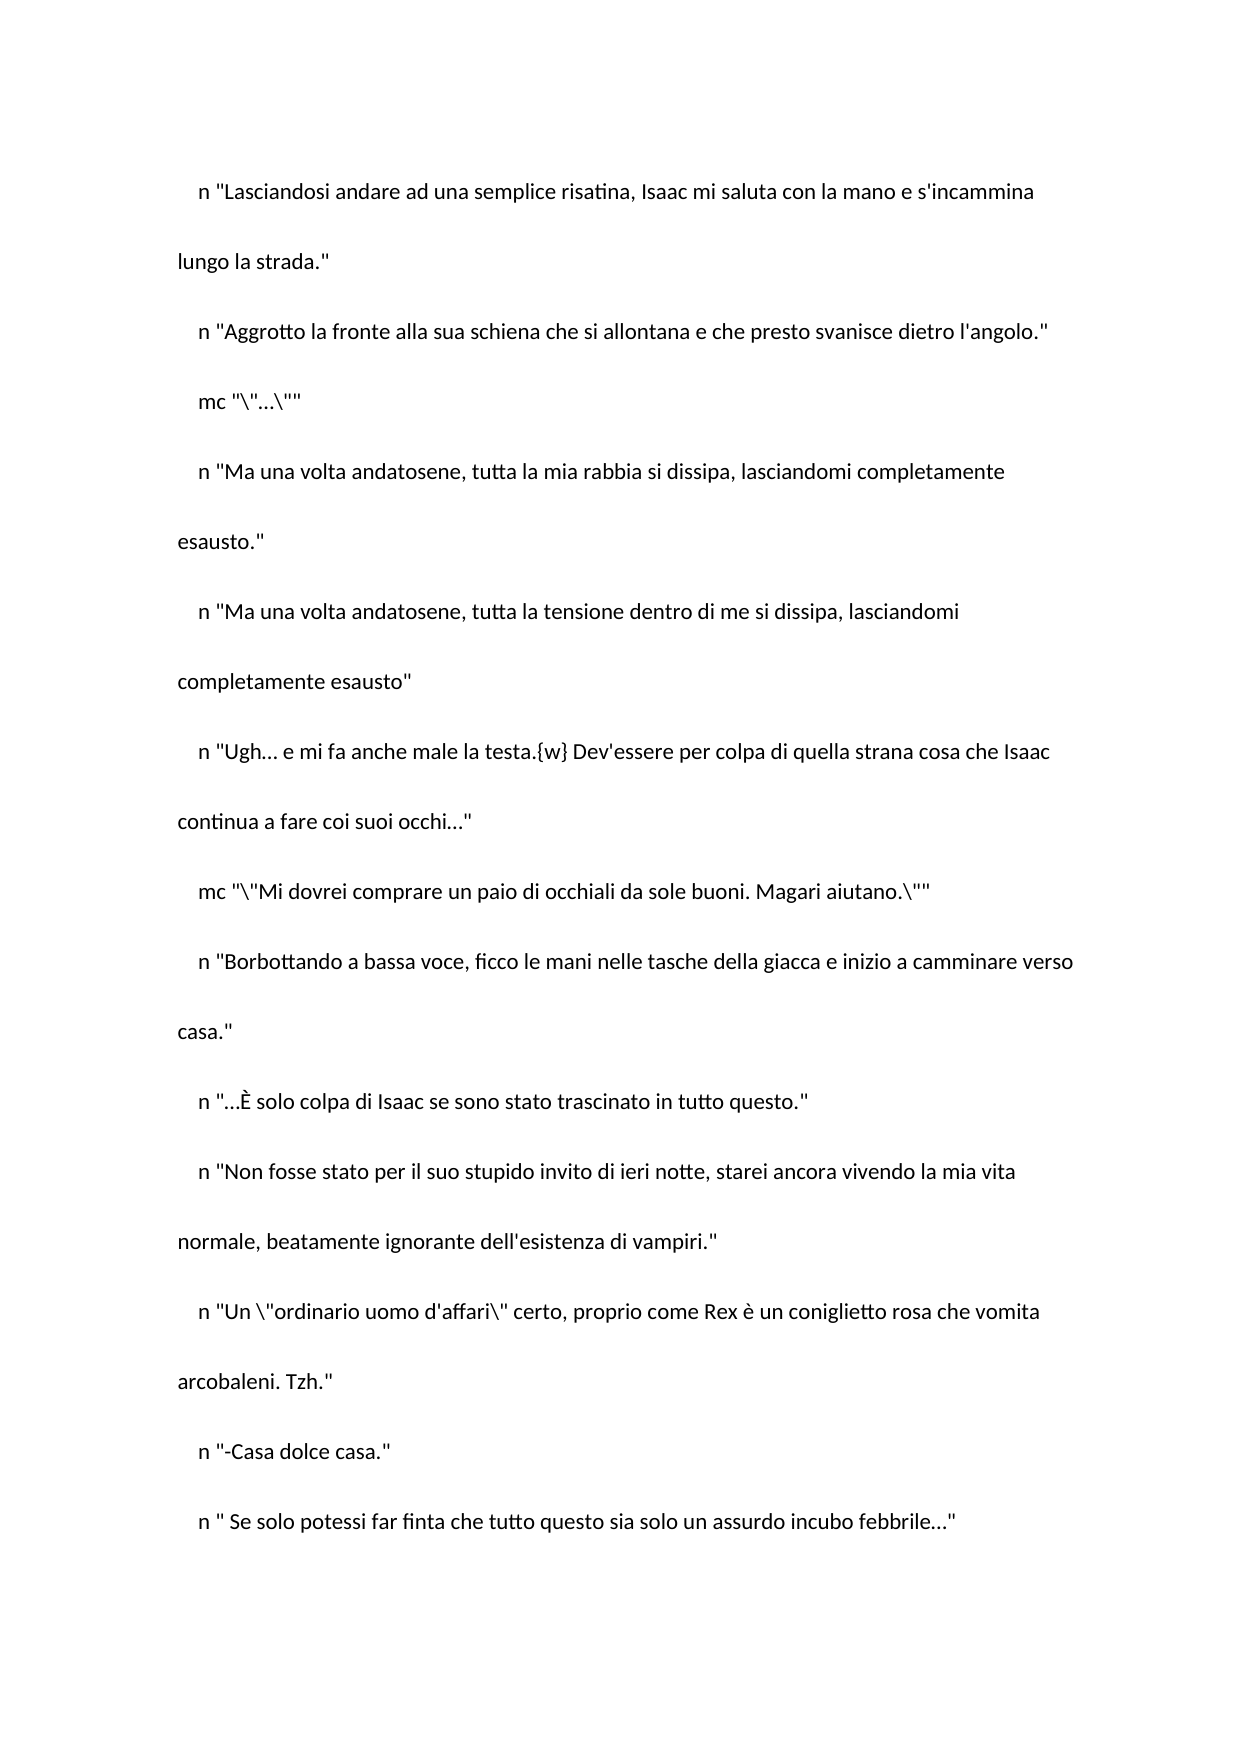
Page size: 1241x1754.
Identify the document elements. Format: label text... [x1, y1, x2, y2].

text mc "\"Mi dovrei comprare un paio di occhiali da sole buoni. Magari aiutano.\"" [177, 877, 1092, 905]
text n "Borbottando a bassa voce, ficco le mani nelle tasche della giacca e inizio a camminare verso casa." [177, 947, 1092, 1045]
text n "-Casa dolce casa." [177, 1437, 1092, 1465]
text n "Non fosse stato per il suo stupido invito di ieri notte, starei ancora vivendo la mia vita normale, beatamente ignorante dell'esistenza di vampiri." [177, 1157, 1092, 1255]
text n "Un \"ordinario uomo d'affari\" certo, proprio come Rex è un coniglietto rosa che vomita arcobaleni. Tzh." [177, 1297, 1092, 1395]
text mc "\"…\"" [177, 387, 1092, 415]
text n "Lasciandosi andare ad una semplice risatina, Isaac mi saluta con la mano e s'incammina lungo la strada." [177, 177, 1092, 275]
text n " Se solo potessi far finta che tutto questo sia solo un assurdo incubo febbrile…" [177, 1507, 1092, 1535]
text n "…È solo colpa di Isaac se sono stato trascinato in tutto questo." [177, 1087, 1092, 1115]
text n "Ma una volta andatosene, tutta la mia rabbia si dissipa, lasciandomi completamente esausto." [177, 457, 1092, 555]
text n "Ugh… e mi fa anche male la testa.{w} Dev'essere per colpa di quella strana cosa che Isaac continua a fare coi suoi occhi…" [177, 737, 1092, 835]
text n "Aggrotto la fronte alla sua schiena che si allontana e che presto svanisce dietro l'angolo." [177, 317, 1092, 345]
text n "Ma una volta andatosene, tutta la tensione dentro di me si dissipa, lasciandomi completamente esausto" [177, 597, 1092, 695]
